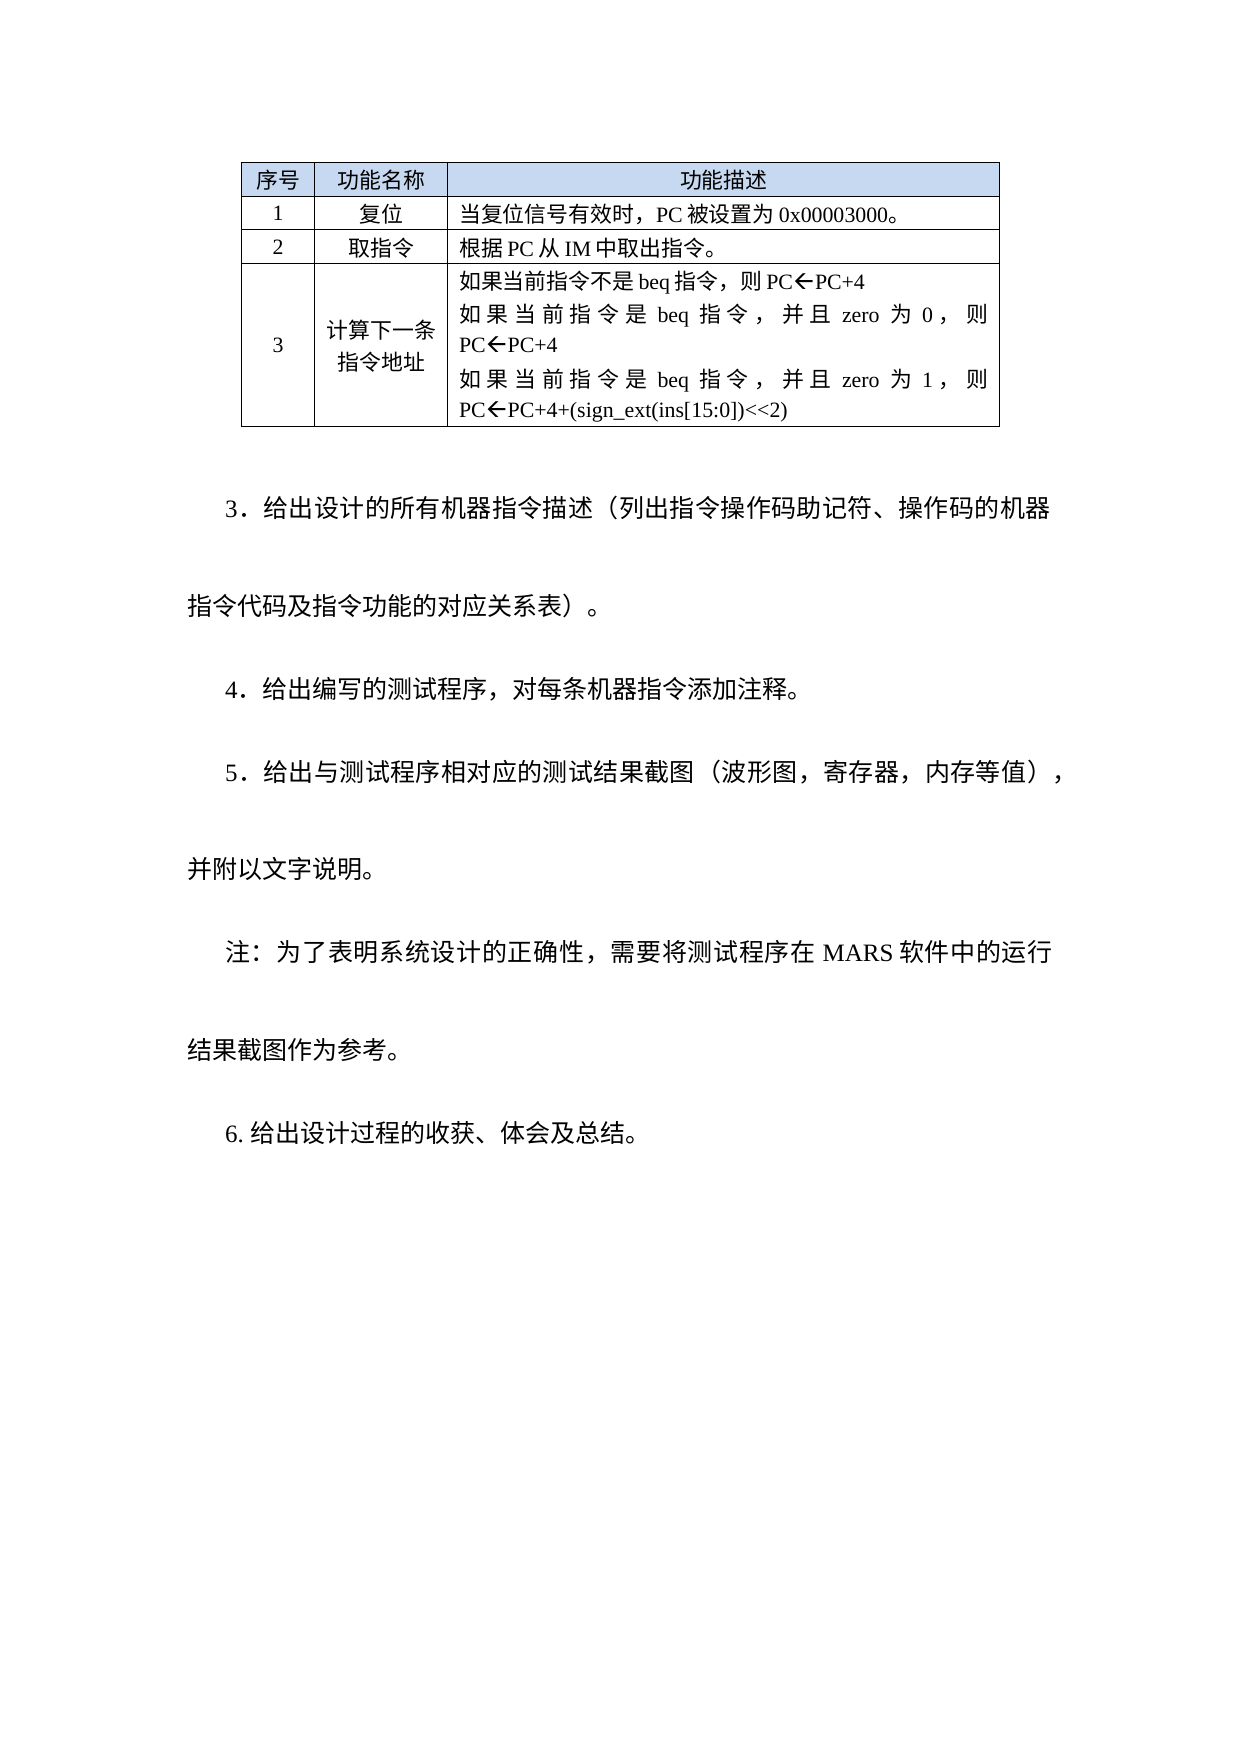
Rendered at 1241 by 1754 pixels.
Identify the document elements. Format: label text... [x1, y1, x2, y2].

table_cell 计算下一条指令地址 [315, 264, 447, 426]
table_cell 取指令 [315, 230, 447, 263]
table_header 功能名称 [315, 163, 447, 196]
table_cell 如果当前指令不是beq指令，则PCPC+4 如果当前指令是beq指令，并且zero为0，则PCPC+4 如果当前指令是beq指令，并且zero为1，则PCPC+4+(sign_ext(ins[15:0])<<2) [448, 264, 999, 426]
table_cell 复位 [315, 197, 447, 229]
table_header 序号 [242, 163, 314, 196]
text 5．给出与测试程序相对应的测试结果截图（波形图，寄存器，内存等值），并附以文字说明。 [187, 738, 1053, 900]
table_cell 2 [242, 230, 314, 263]
text 4．给出编写的测试程序，对每条机器指令添加注释。 [187, 655, 1053, 720]
table_cell 根据PC从IM中取出指令。 [448, 230, 999, 263]
text 3．给出设计的所有机器指令描述（列出指令操作码助记符、操作码的机器指令代码及指令功能的对应关系表）。 [187, 474, 1053, 637]
table_cell 3 [242, 264, 314, 426]
text 注：为了表明系统设计的正确性，需要将测试程序在MARS软件中的运行结果截图作为参考。 [187, 918, 1053, 1081]
table_cell 1 [242, 197, 314, 229]
text 6. 给出设计过程的收获、体会及总结。 [187, 1099, 1053, 1164]
table_cell 当复位信号有效时，PC被设置为0x00003000。 [448, 197, 999, 229]
table_header 功能描述 [448, 163, 999, 196]
